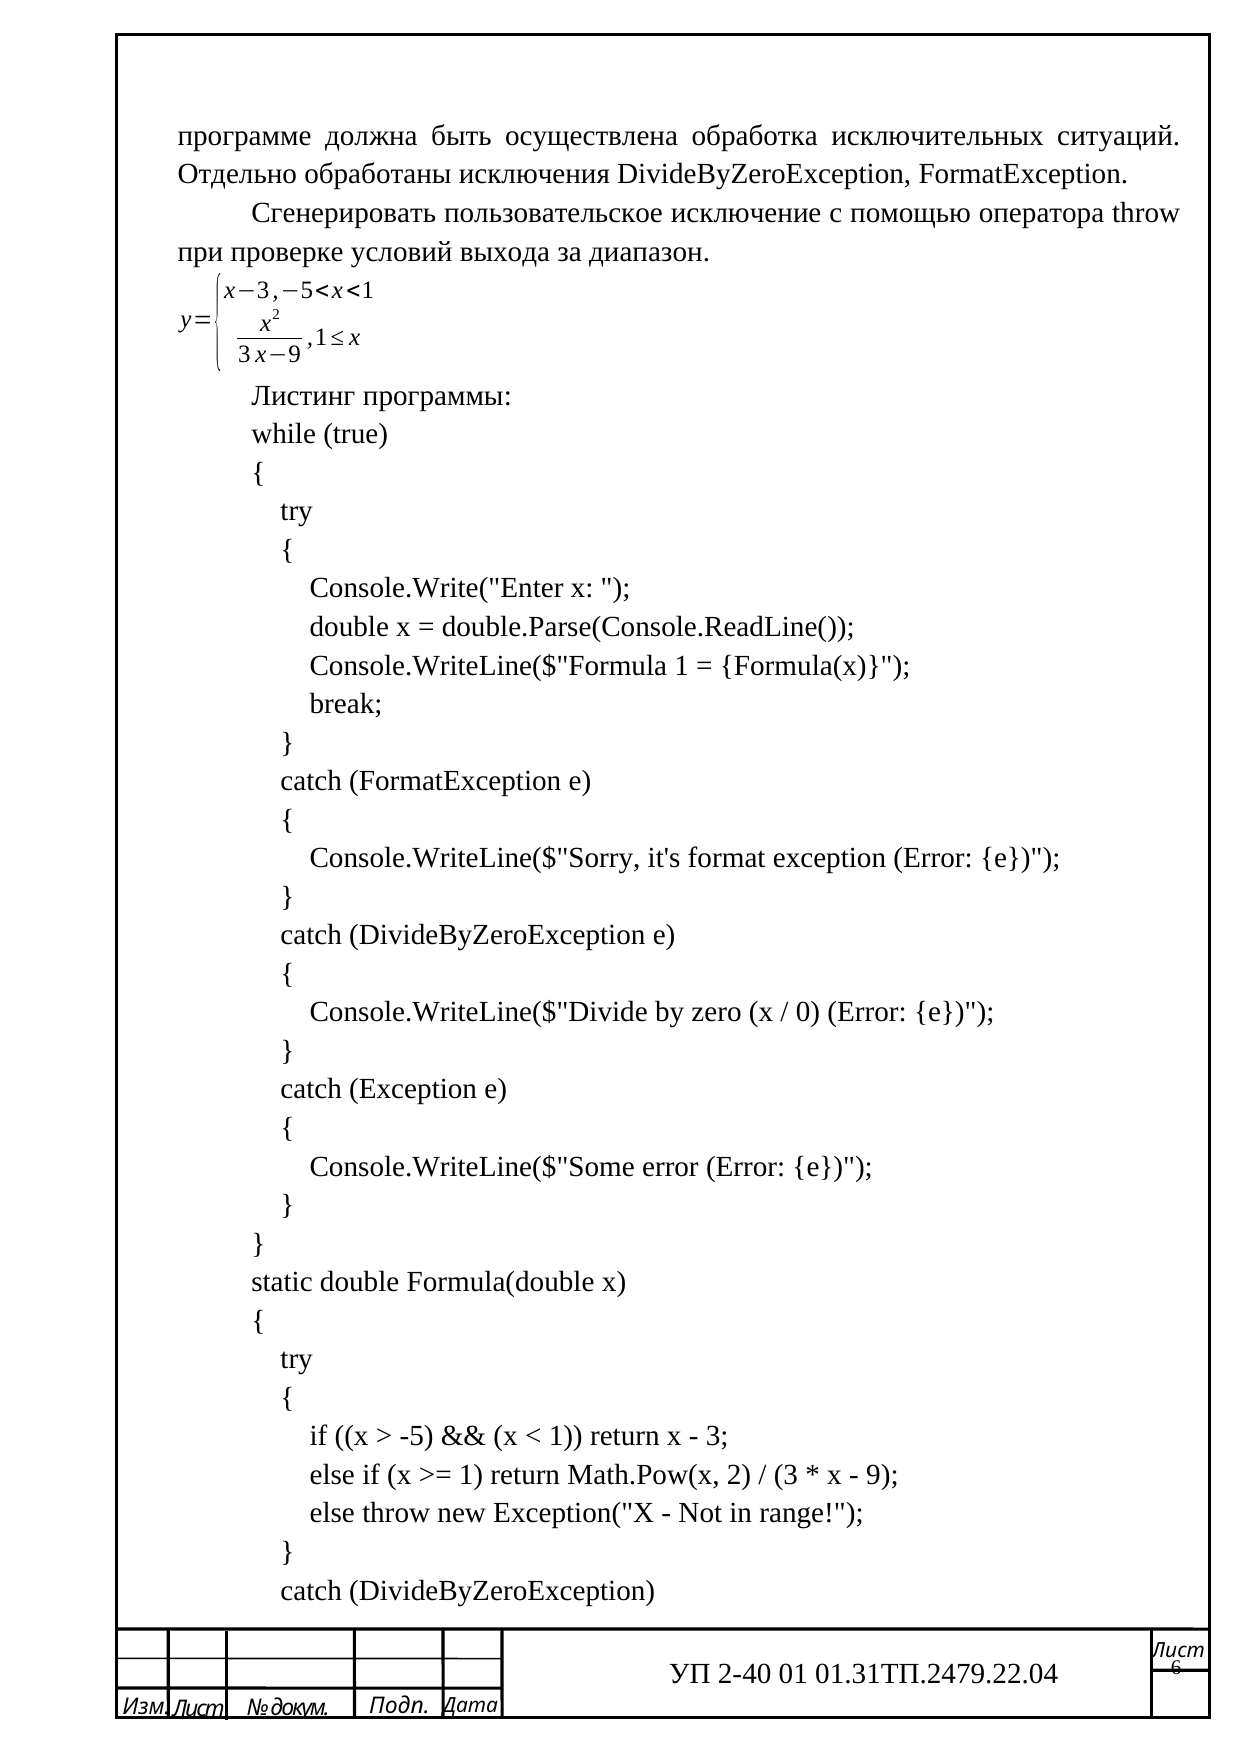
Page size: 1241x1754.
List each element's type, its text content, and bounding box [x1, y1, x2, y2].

text catch (FormatException e) [177, 763, 1181, 797]
text else throw new Exception("X - Not in range!"); [177, 1496, 1181, 1529]
text static double Formula(double x) [177, 1264, 1181, 1298]
text } [177, 1534, 1181, 1568]
text Console.WriteLine($"Formula 1 = {Formula(x)}"); [177, 648, 1181, 681]
text } [177, 1226, 1181, 1259]
text } [177, 1033, 1181, 1067]
text } [177, 725, 1181, 758]
text catch (DivideByZeroException e) [177, 917, 1181, 951]
text Листинг программы: [177, 378, 1181, 411]
text catch (Exception e) [177, 1072, 1181, 1105]
text Console.WriteLine($"Divide by zero (x / 0) (Error: {e})"); [177, 994, 1181, 1028]
text else if (x >= 1) return Math.Pow(x, 2) / (3 * x - 9); [177, 1457, 1181, 1491]
text double x = double.Parse(Console.ReadLine()); [177, 609, 1181, 643]
text } [177, 879, 1181, 912]
text Console.WriteLine($"Some error (Error: {e})"); [177, 1149, 1181, 1182]
text { [177, 532, 1181, 566]
text while (true) [177, 416, 1181, 450]
text { [177, 802, 1181, 835]
text try [177, 493, 1181, 527]
text Сгенерировать пользовательское исключение с помощью оператора throw при проверке условий выхода за диапазон. [177, 195, 1181, 267]
text if ((x > -5) && (x < 1)) return x - 3; [177, 1418, 1181, 1452]
text catch (DivideByZeroException) [177, 1573, 1181, 1606]
text } [177, 1187, 1181, 1221]
text Console.Write("Enter x: "); [177, 571, 1181, 604]
text { [177, 956, 1181, 989]
text Console.WriteLine($"Sorry, it's format exception (Error: {e})"); [177, 840, 1181, 874]
text try [177, 1341, 1181, 1375]
text { [177, 1380, 1181, 1413]
text { [177, 1110, 1181, 1144]
text break; [177, 686, 1181, 720]
text { [177, 455, 1181, 488]
text { [177, 1303, 1181, 1336]
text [177, 118, 1181, 190]
